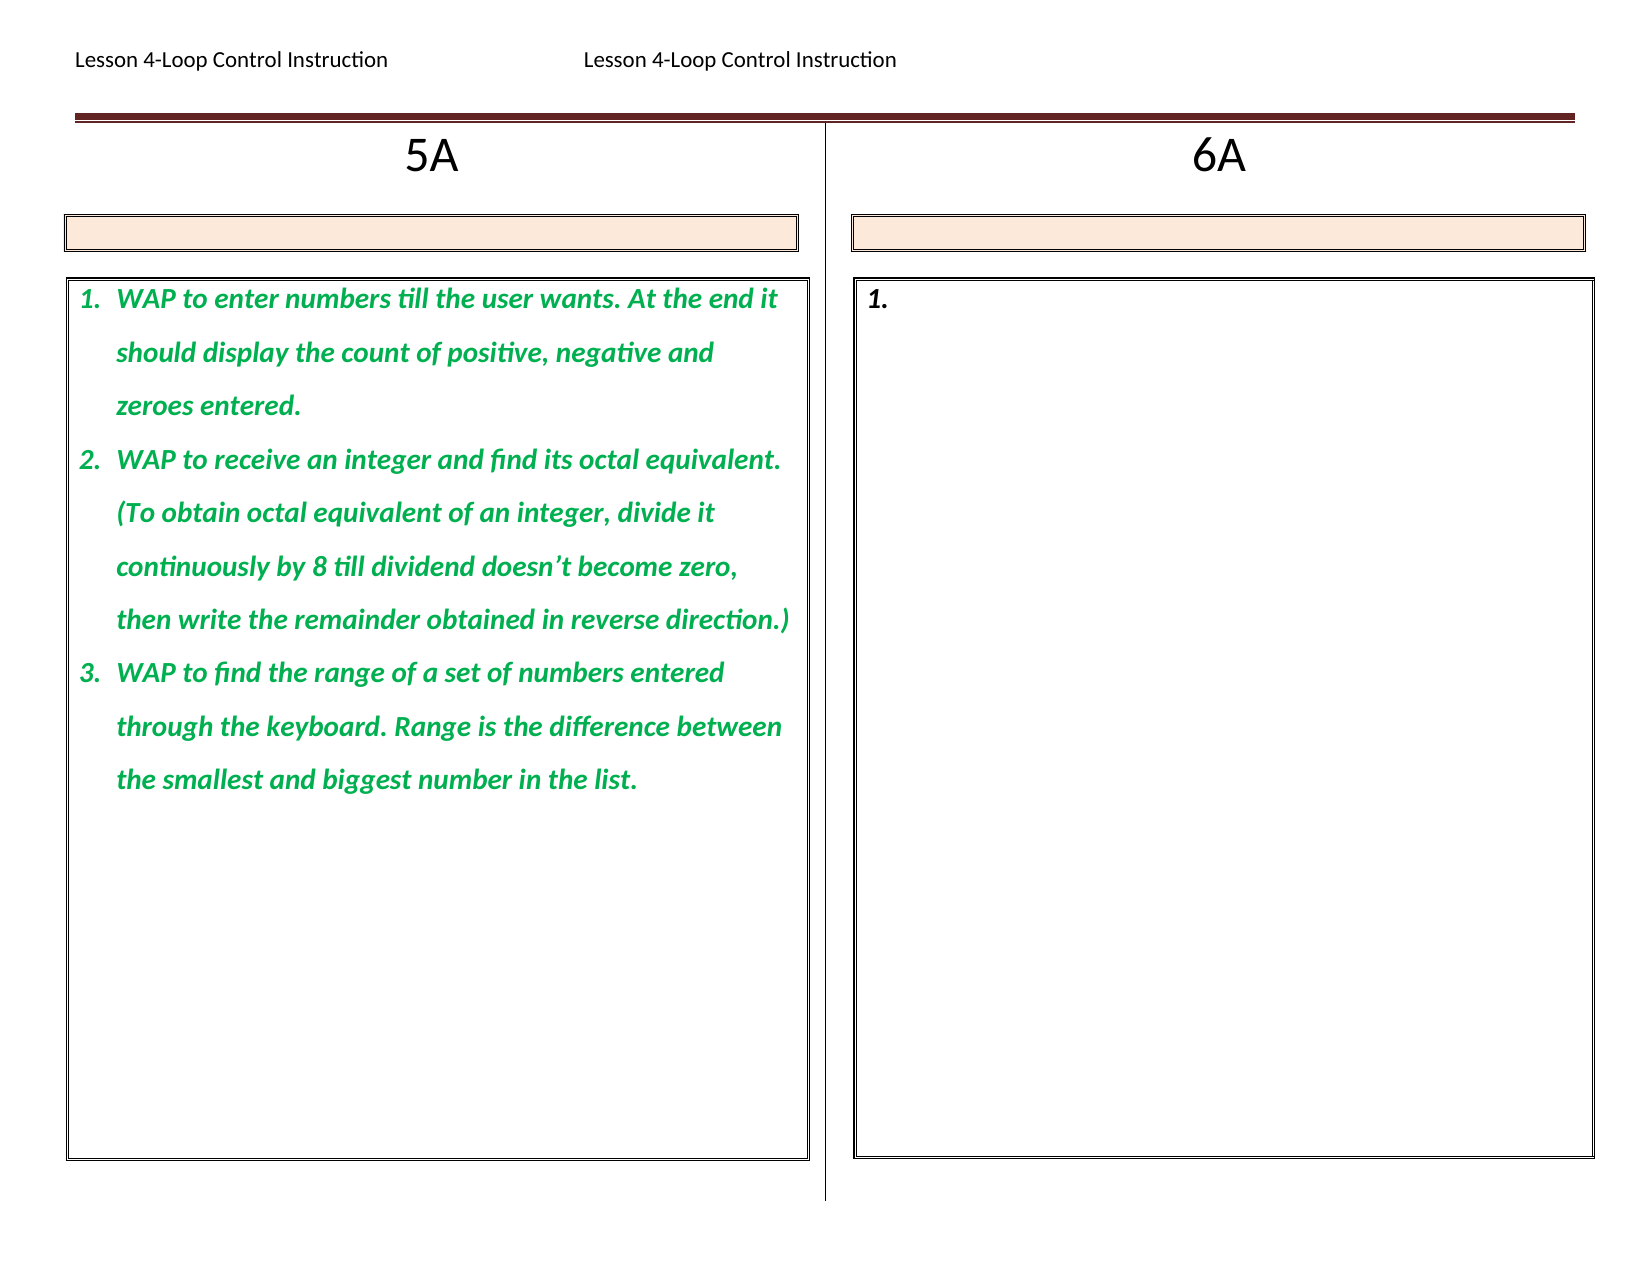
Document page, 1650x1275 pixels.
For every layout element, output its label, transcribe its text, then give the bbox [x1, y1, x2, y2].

text 6A [862, 123, 1575, 184]
table_header WAP to enter numbers till the user wants. At the end it should display the count of positive, negative and zeroes entered. WAP to receive an integer and find its octal equivalent. (To obtain octal equivalent of an integer, divide it continuously by 8 till dividend doesn’t become zero, then write the remainder obtained in reverse direction.) WAP to find the range of a set of numbers entered through the keyboard. Range is the difference between the smallest and biggest number in the list. [69, 281, 807, 1158]
text 5A [75, 123, 787, 184]
table_header [857, 281, 1592, 1156]
